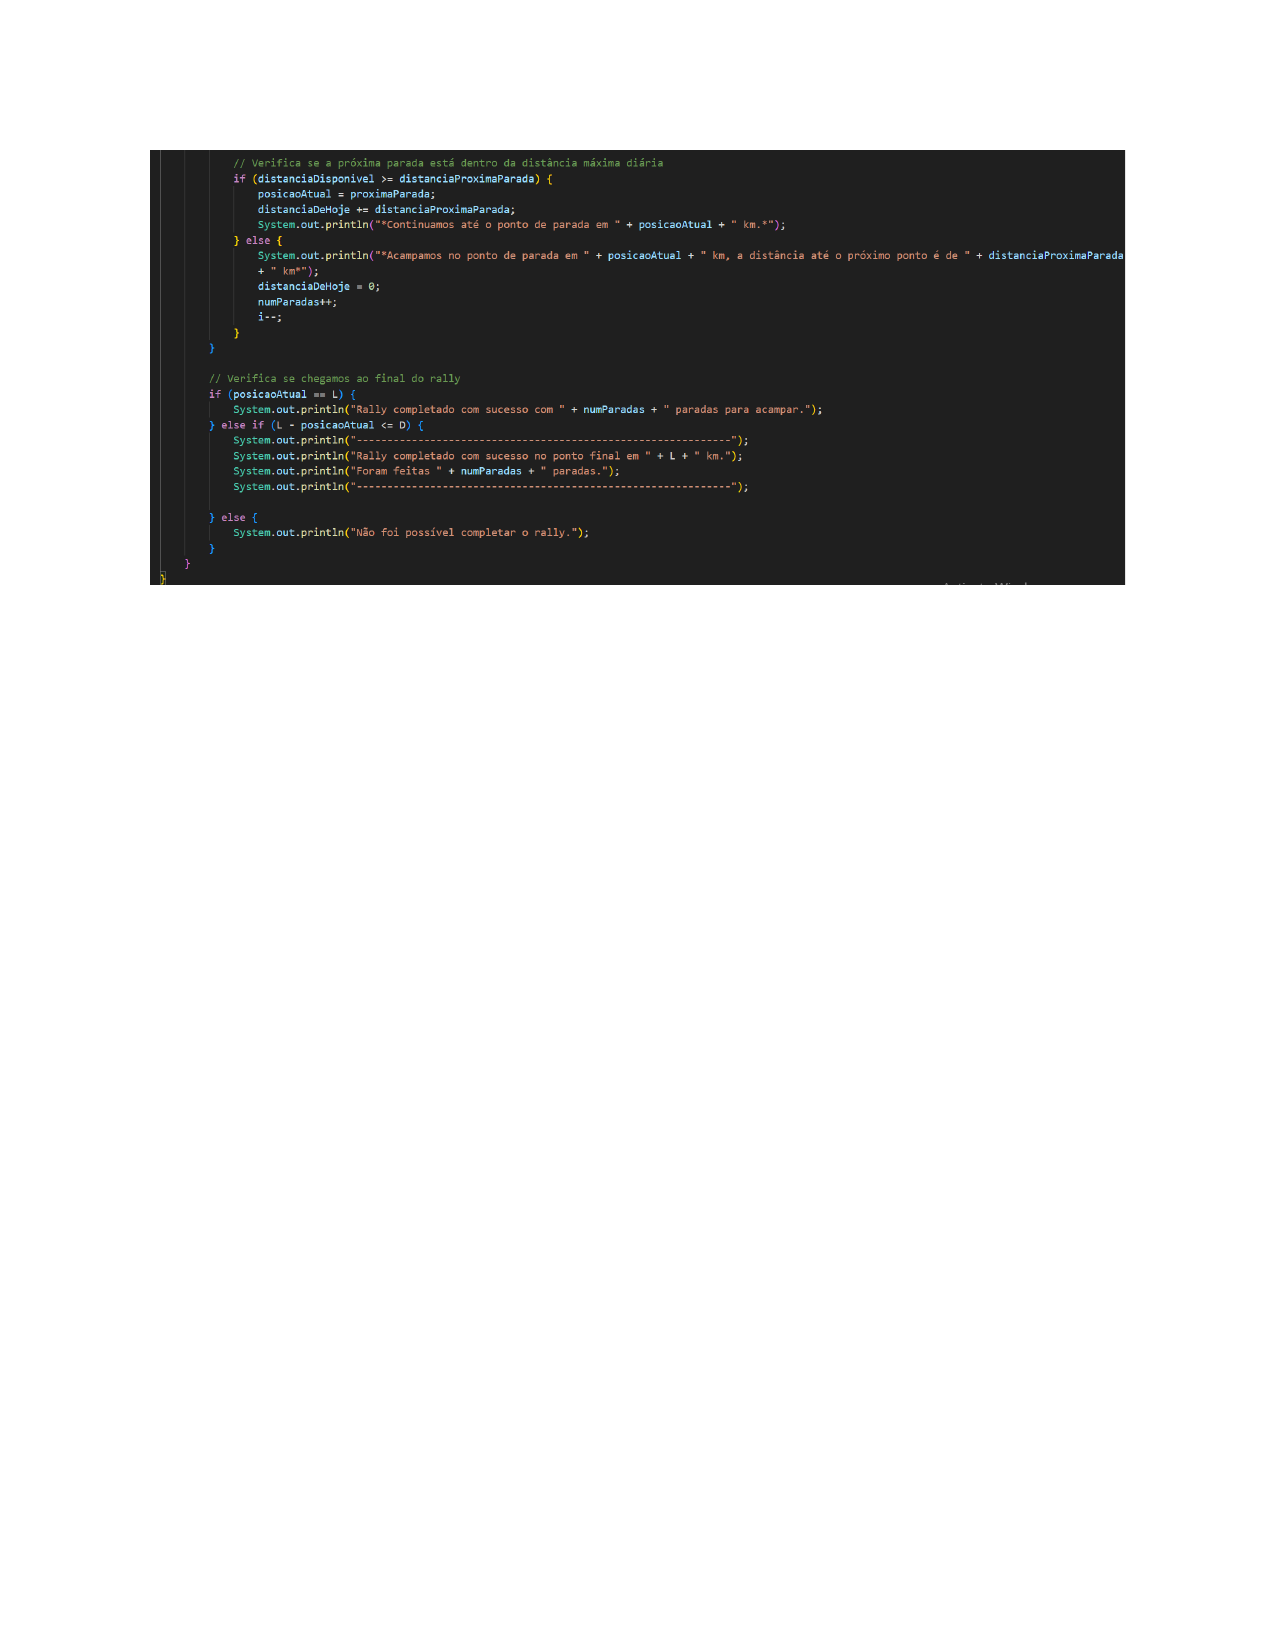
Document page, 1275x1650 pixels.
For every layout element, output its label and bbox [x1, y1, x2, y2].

picture [150, 150, 1125, 585]
